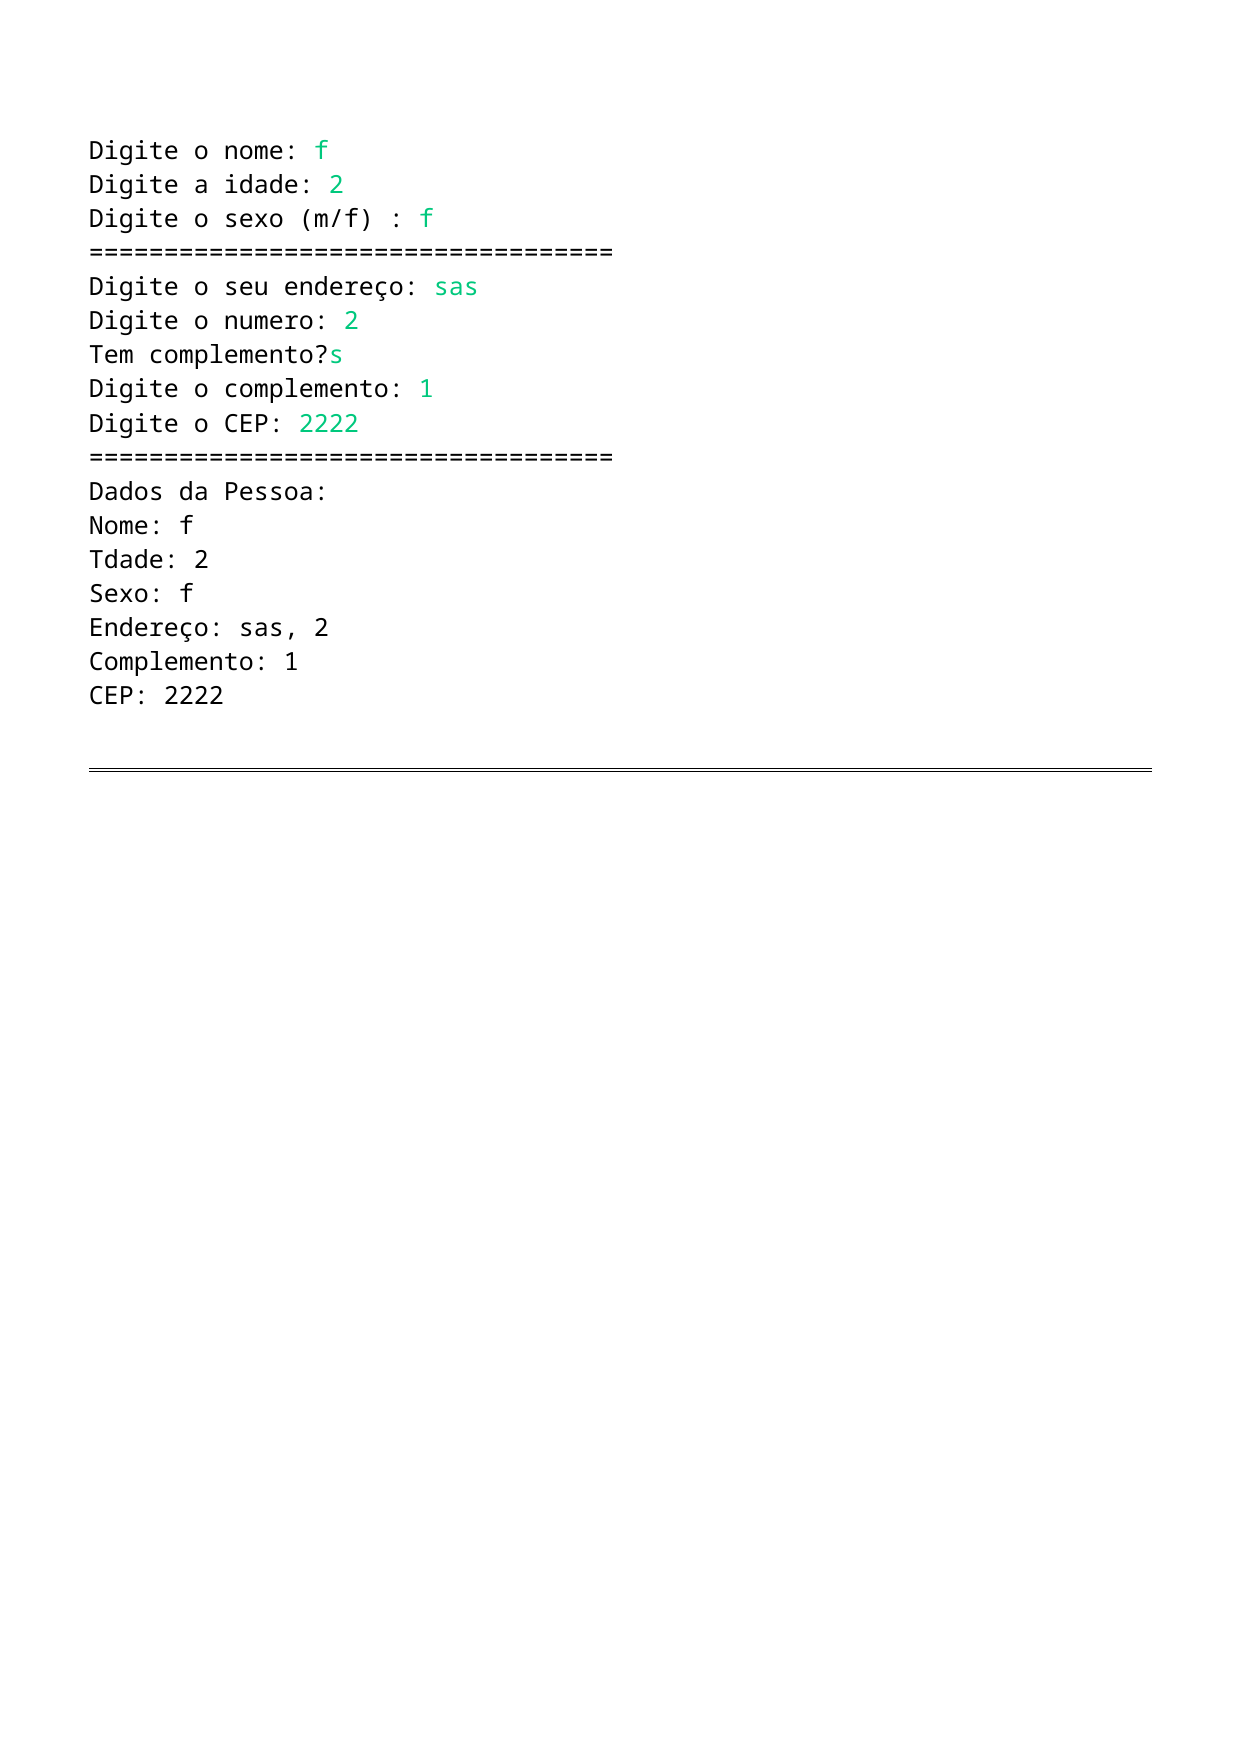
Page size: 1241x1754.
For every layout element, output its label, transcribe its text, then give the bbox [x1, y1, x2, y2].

text Complemento: 1 [89, 644, 1152, 678]
text Nome: f [89, 507, 1152, 541]
text Digite o sexo (m/f) : f [89, 201, 1152, 235]
text Digite o CEP: 2222 [89, 405, 1152, 439]
text Sexo: f [89, 576, 1152, 609]
text Tdade: 2 [89, 541, 1152, 576]
text Endereço: sas, 2 [89, 609, 1152, 644]
text Digite a idade: 2 [89, 167, 1152, 201]
text Digite o numero: 2 [89, 303, 1152, 337]
text Dados da Pessoa: [89, 473, 1152, 507]
text Digite o complemento: 1 [89, 371, 1152, 405]
text =================================== [89, 235, 1152, 269]
text Digite o seu endereço: sas [89, 269, 1152, 303]
text Tem complemento?s [89, 337, 1152, 371]
text Digite o nome: f [89, 133, 1152, 167]
text =================================== [89, 439, 1152, 473]
text CEP: 2222 [89, 678, 1152, 712]
